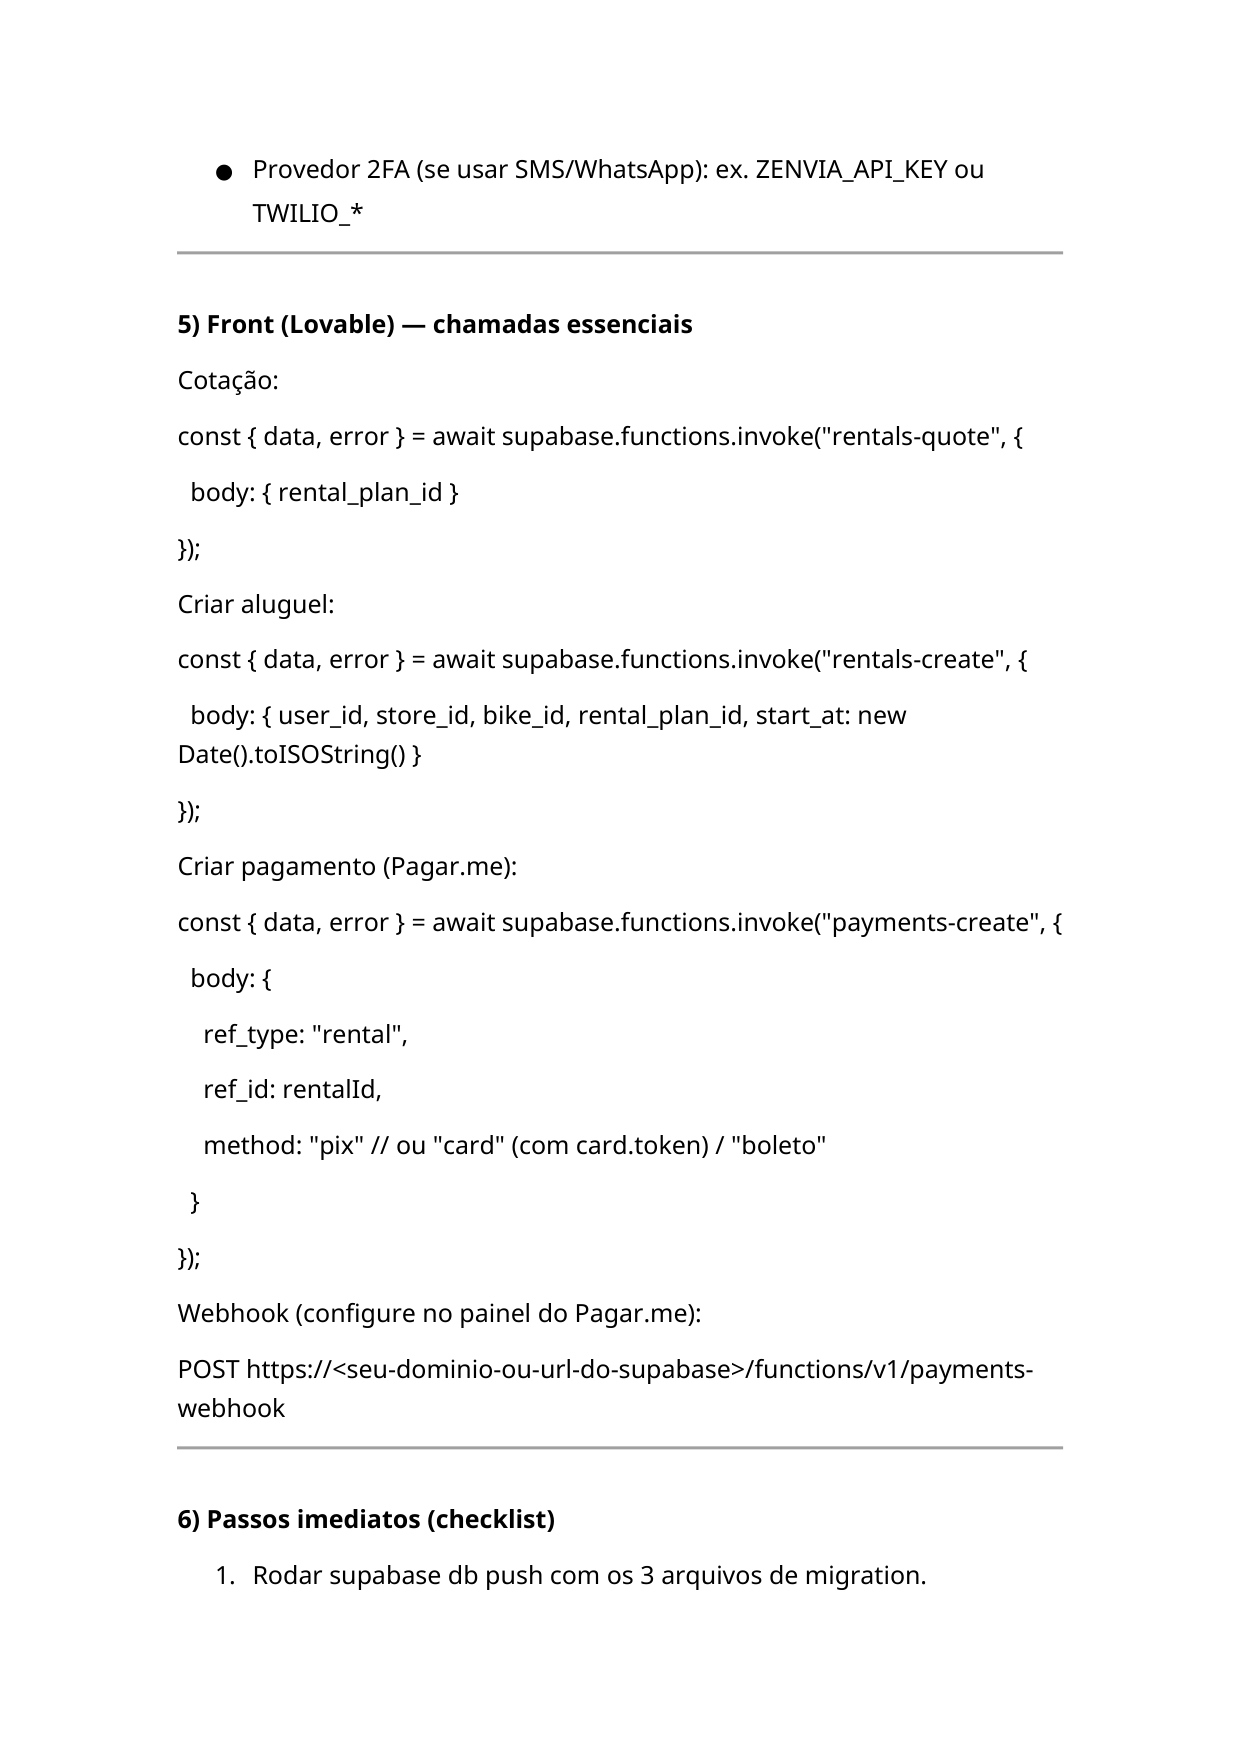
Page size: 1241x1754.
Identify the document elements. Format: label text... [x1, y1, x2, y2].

text const { data, error } = await supabase.functions.invoke("rentals-create", { [177, 642, 1063, 676]
text Cotação: [177, 363, 1063, 397]
text method: "pix" // ou "card" (com card.token) / "boleto" [177, 1128, 1063, 1162]
text POST https://<seu-dominio-ou-url-do-supabase>/functions/v1/payments-webhook [177, 1351, 1063, 1424]
text }); [177, 530, 1063, 564]
text const { data, error } = await supabase.functions.invoke("rentals-quote", { [177, 419, 1063, 453]
text Criar pagamento (Pagar.me): [177, 849, 1063, 883]
text 6) Passos imediatos (checklist) [177, 1502, 1063, 1536]
text Criar aluguel: [177, 586, 1063, 620]
text }); [177, 793, 1063, 827]
list Rodar supabase db push com os 3 arquivos de migration. [215, 1558, 1063, 1592]
text body: { rental_plan_id } [177, 474, 1063, 509]
text body: { user_id, store_id, bike_id, rental_plan_id, start_at: new Date().toISOString() } [177, 698, 1063, 771]
text Webhook (configure no painel do Pagar.me): [177, 1295, 1063, 1329]
text ref_id: rentalId, [177, 1072, 1063, 1106]
list Provedor 2FA (se usar SMS/WhatsApp): ex. ZENVIA_API_KEY ou TWILIO_* [215, 148, 1063, 229]
text } [177, 1184, 1063, 1218]
text const { data, error } = await supabase.functions.invoke("payments-create", { [177, 904, 1063, 939]
text 5) Front (Lovable) — chamadas essenciais [177, 307, 1063, 341]
text body: { [177, 960, 1063, 994]
text ref_type: "rental", [177, 1016, 1063, 1050]
text }); [177, 1239, 1063, 1274]
